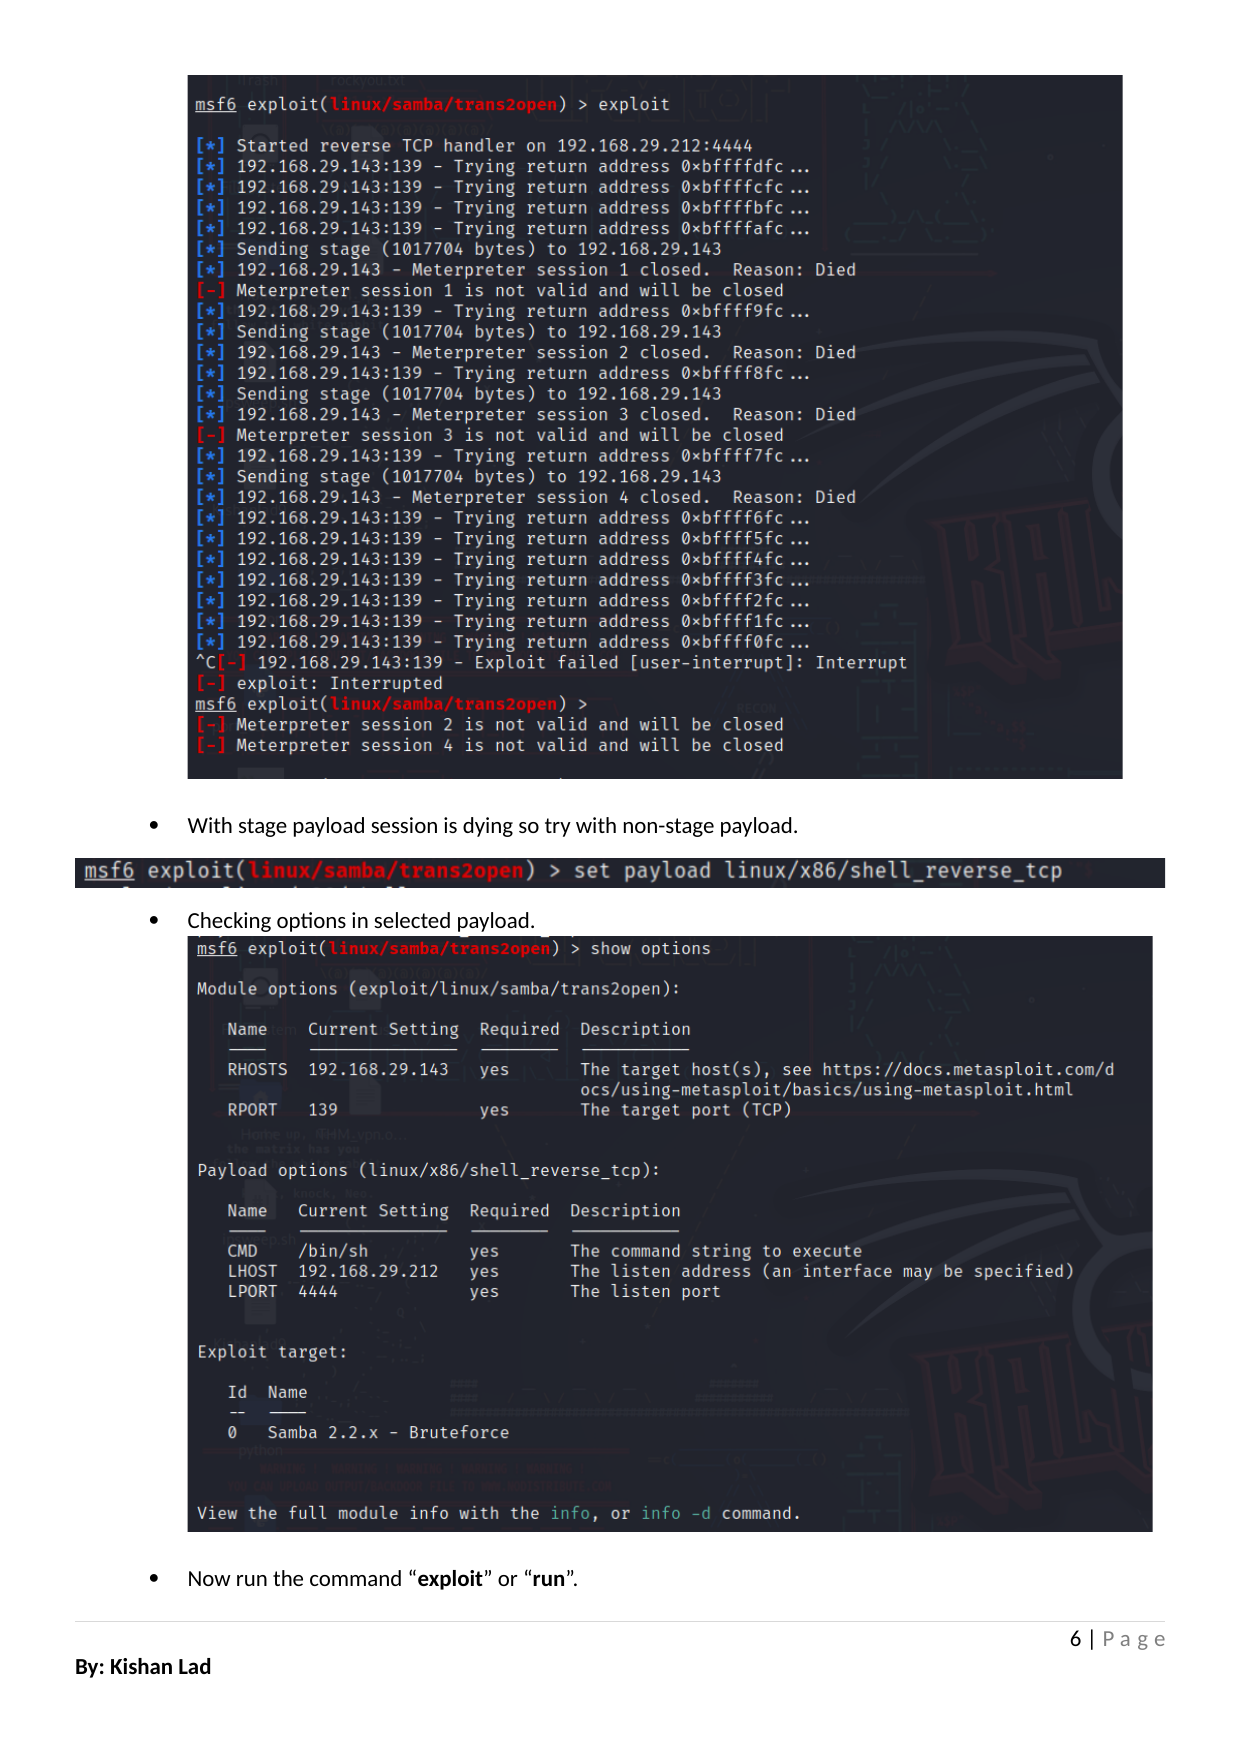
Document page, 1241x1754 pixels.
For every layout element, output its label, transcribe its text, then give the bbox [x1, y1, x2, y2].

list With stage payload session is dying so try with non-stage payload. [150, 811, 1165, 839]
list Now run the command “exploit” or “run”. [150, 1564, 1165, 1592]
picture [75, 858, 1166, 888]
picture [187, 936, 1153, 1532]
list Checking options in selected payload. [150, 906, 1165, 934]
picture [187, 75, 1123, 779]
